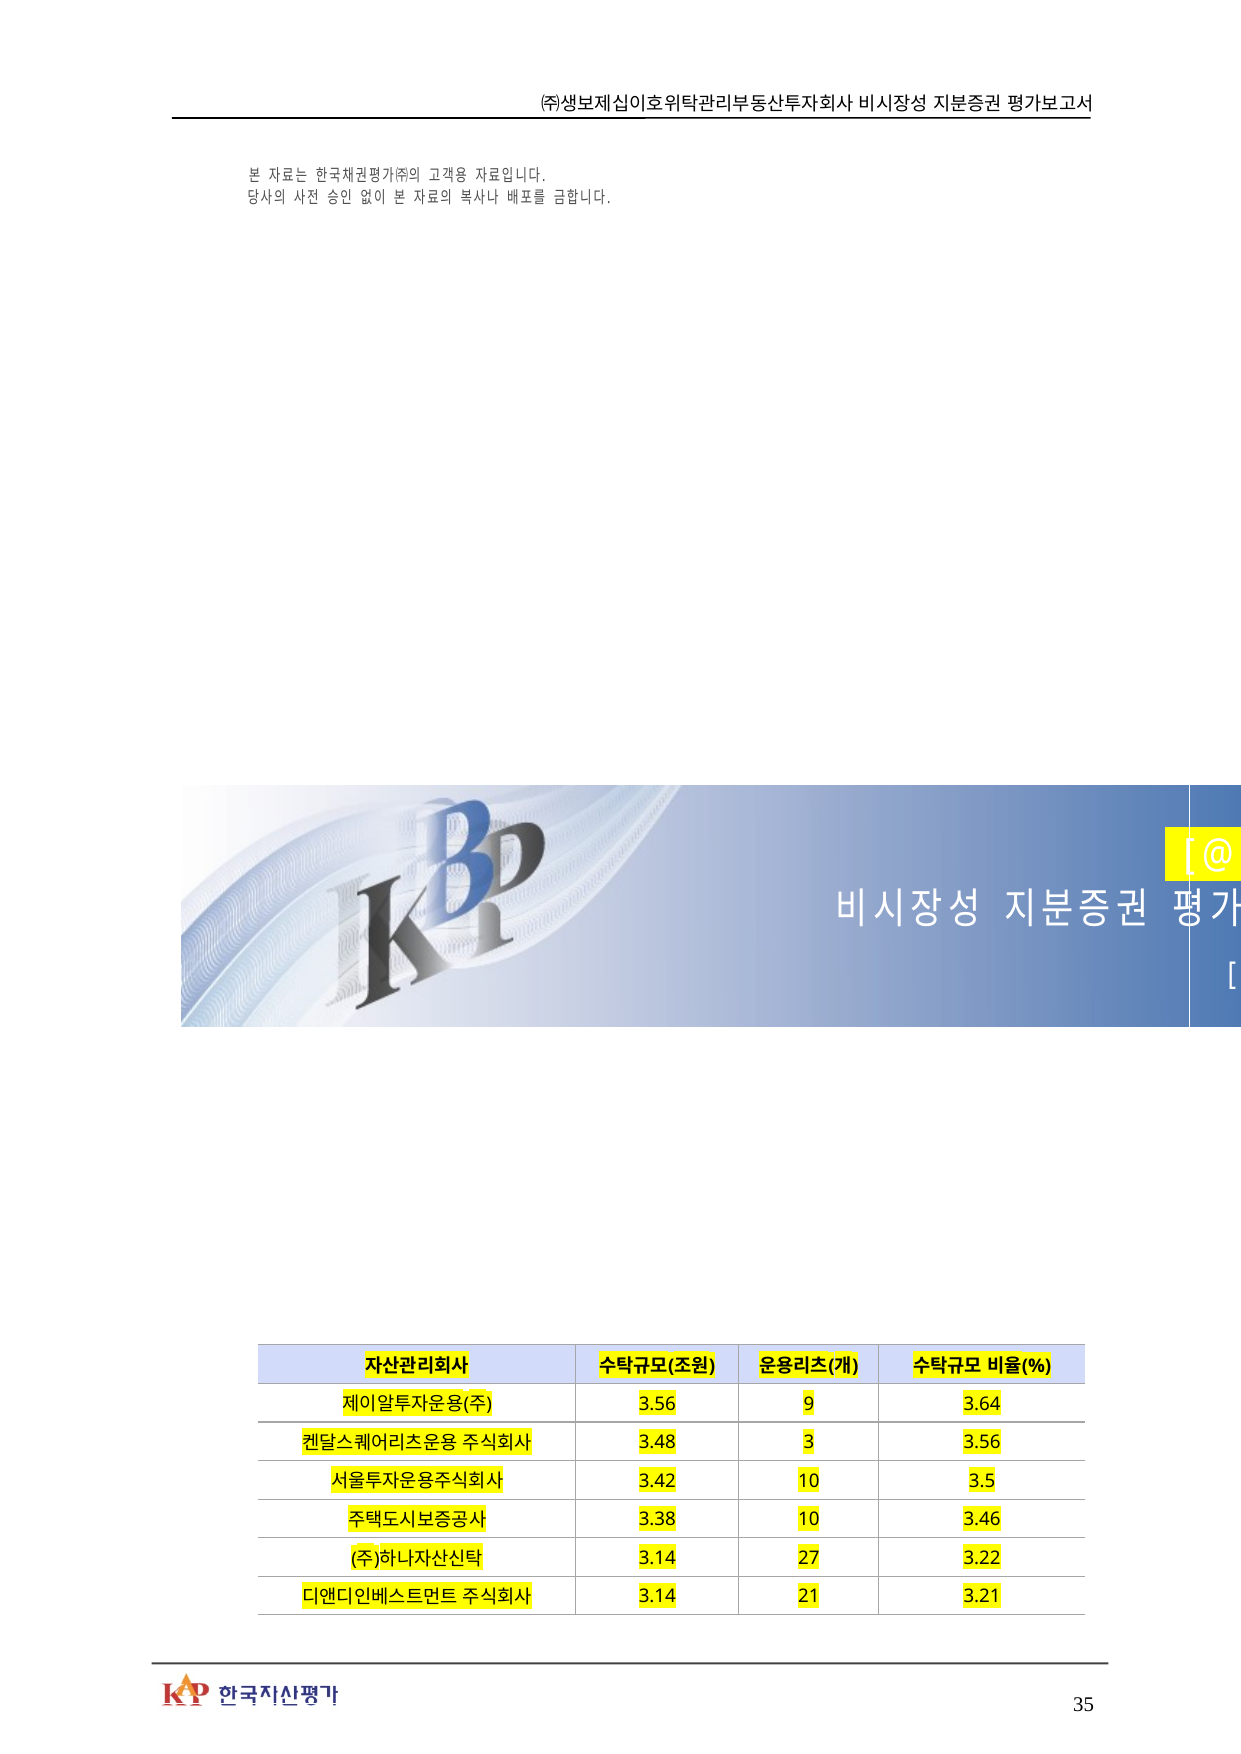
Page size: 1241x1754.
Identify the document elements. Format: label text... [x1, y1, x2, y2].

table_cell 21 [739, 1577, 878, 1614]
picture [155, 1704, 345, 1714]
table_cell 3.38 [576, 1500, 738, 1537]
table_cell 10 [739, 1461, 878, 1498]
table_cell 10 [739, 1500, 878, 1537]
table_cell 3.5 [879, 1461, 1085, 1498]
table_cell 제이알투자운용(주) [258, 1384, 575, 1421]
table_header 자산관리회사 [258, 1345, 575, 1383]
table_cell 3 [739, 1423, 878, 1460]
table_cell 3.22 [879, 1538, 1085, 1576]
picture [155, 1669, 345, 1703]
table_cell 3.42 [576, 1461, 738, 1498]
table_cell 27 [739, 1538, 878, 1576]
table_cell 3.21 [879, 1577, 1085, 1614]
table_header 수탁규모 비율(%) [879, 1345, 1085, 1383]
table_cell 3.56 [879, 1423, 1085, 1460]
table_cell 3.46 [879, 1500, 1085, 1537]
table_cell 서울투자운용주식회사 [258, 1461, 575, 1498]
table_cell 3.64 [879, 1384, 1085, 1421]
table_cell (주)하나자산신탁 [258, 1538, 575, 1576]
table_cell 3.14 [576, 1538, 738, 1576]
table_cell 켄달스퀘어리츠운용 주식회사 [258, 1423, 575, 1460]
table_cell 9 [739, 1384, 878, 1421]
table_cell 3.14 [576, 1577, 738, 1614]
table_cell 3.56 [576, 1384, 738, 1421]
table_cell 디앤디인베스트먼트 주식회사 [258, 1577, 575, 1614]
table_header 운용리츠(개) [739, 1345, 878, 1383]
table_header 수탁규모(조원) [576, 1345, 738, 1383]
table_cell 주택도시보증공사 [258, 1500, 575, 1537]
table_cell 3.48 [576, 1423, 738, 1460]
